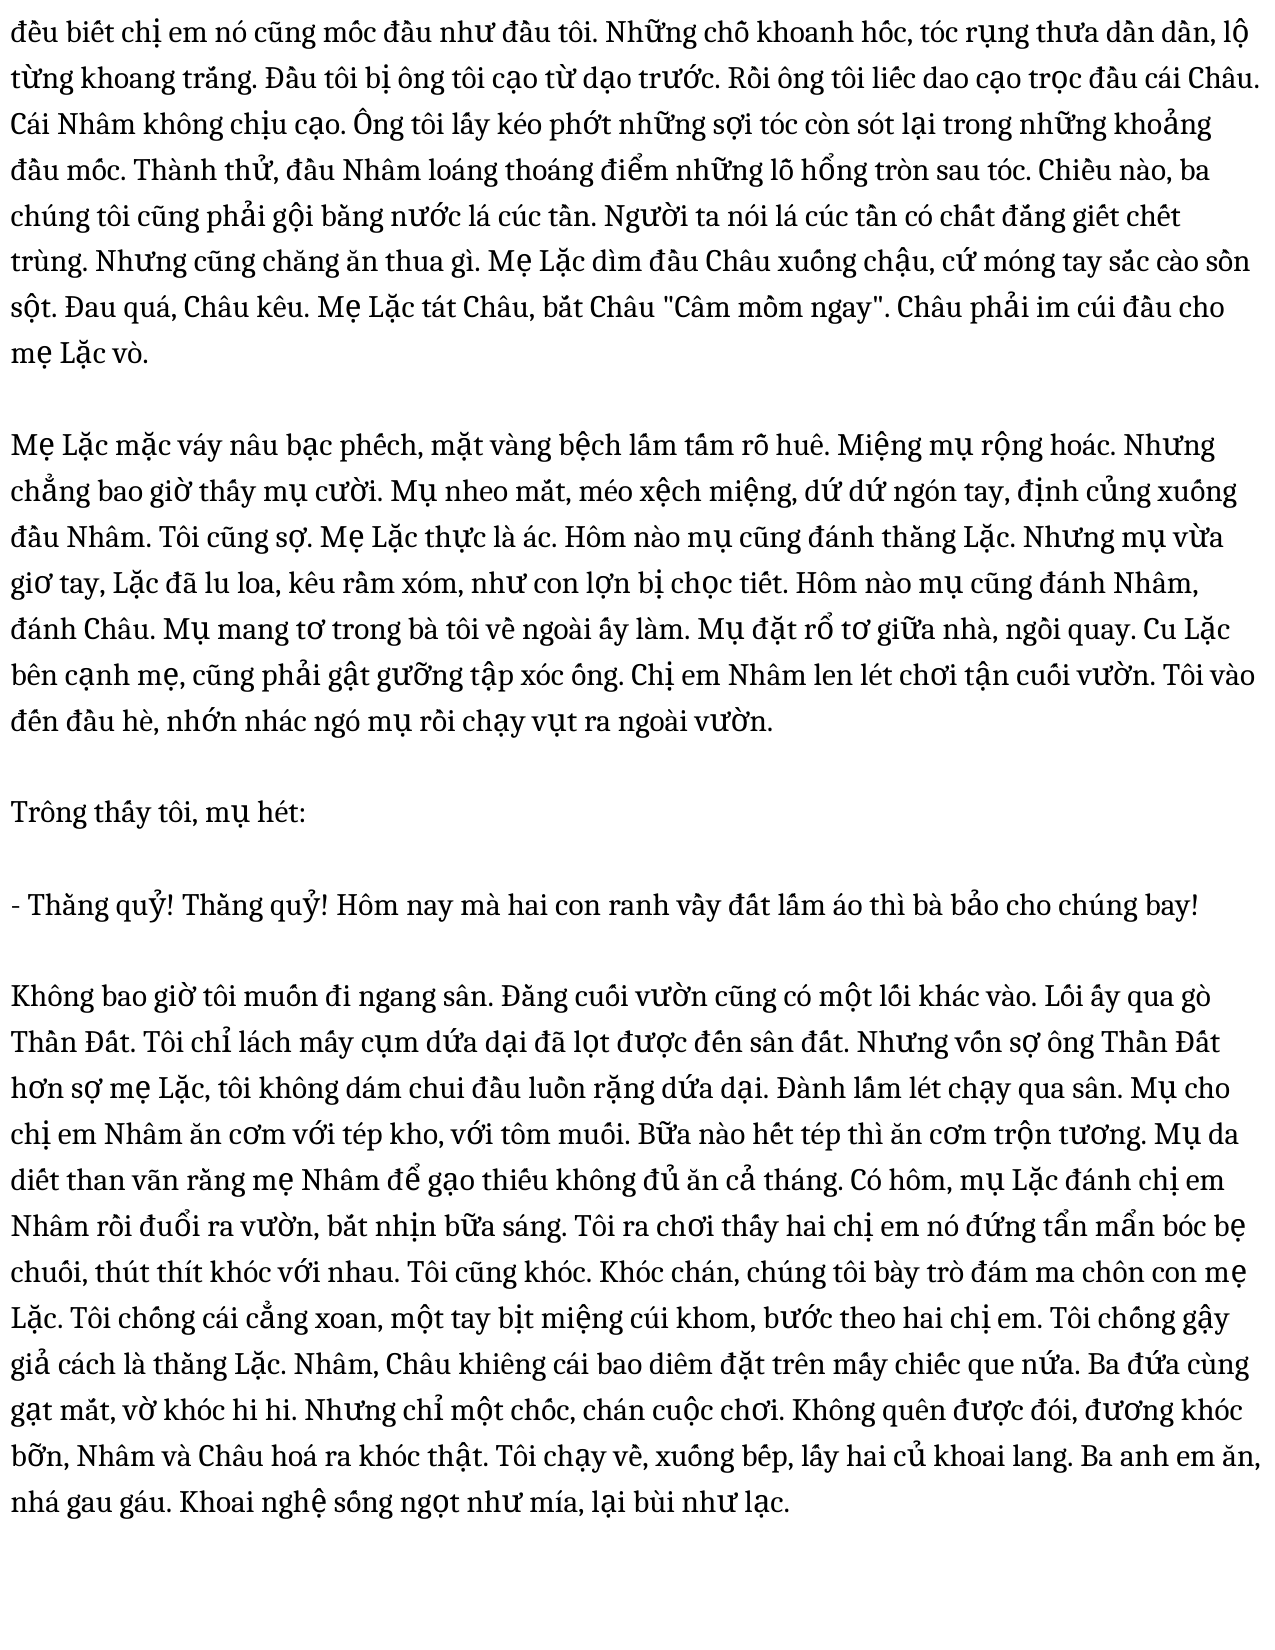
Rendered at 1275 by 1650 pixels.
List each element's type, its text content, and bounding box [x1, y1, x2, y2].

text Trông thấy tôi, mụ hét: [10, 795, 1275, 831]
text Không bao giờ tôi muốn đi ngang sân. Đằng cuối vườn cũng có một lối khác vào. Lối ấy qua gò Thần Đất. Tôi chỉ lách mấy cụm dứa dại đã lọt được đến sân đất. Nhưng vốn sợ ông Thần Đất hơn sợ mẹ Lặc, tôi không dám chui đầu luồn rặng dứa dại. Đành lấm lét chạy qua sân. Mụ cho chị em Nhâm ăn cơm với tép kho, với tôm muối. Bữa nào hết tép thì ăn cơm trộn tương. Mụ da diết than vãn rằng mẹ Nhâm để gạo thiếu không đủ ăn cả tháng. Có hôm, mụ Lặc đánh chị em Nhâm rồi đuổi ra vườn, bắt nhịn bữa sáng. Tôi ra chơi thấy hai chị em nó đứng tẩn mẩn bóc bẹ chuối, thút thít khóc với nhau. Tôi cũng khóc. Khóc chán, chúng tôi bày trò đám ma chôn con mẹ Lặc. Tôi chống cái cẳng xoan, một tay bịt miệng cúi khom, bước theo hai chị em. Tôi chống gậy giả cách là thằng Lặc. Nhâm, Châu khiêng cái bao diêm đặt trên mấy chiếc que nứa. Ba đứa cùng gạt mắt, vờ khóc hi hi. Nhưng chỉ một chốc, chán cuộc chơi. Không quên được đói, đương khóc bỡn, Nhâm và Châu hoá ra khóc thật. Tôi chạy về, xuống bếp, lấy hai củ khoai lang. Ba anh em ăn, nhá gau gáu. Khoai nghệ sống ngọt như mía, lại bùi như lạc. [10, 979, 1268, 1520]
text Mẹ Lặc mặc váy nâu bạc phếch, mặt vàng bệch lấm tấm rỗ huê. Miệng mụ rộng hoác. Nhưng chẳng bao giờ thấy mụ cười. Mụ nheo mắt, méo xệch miệng, dứ dứ ngón tay, định củng xuống đầu Nhâm. Tôi cũng sợ. Mẹ Lặc thực là ác. Hôm nào mụ cũng đánh thằng Lặc. Nhưng mụ vừa giơ tay, Lặc đã lu loa, kêu rầm xóm, như con lợn bị chọc tiết. Hôm nào mụ cũng đánh Nhâm, đánh Châu. Mụ mang tơ trong bà tôi về ngoài ấy làm. Mụ đặt rổ tơ giữa nhà, ngồi quay. Cu Lặc bên cạnh mẹ, cũng phải gật gưỡng tập xóc ống. Chị em Nhâm len lét chơi tận cuối vườn. Tôi vào đến đầu hè, nhớn nhác ngó mụ rồi chạy vụt ra ngoài vườn. [10, 427, 1260, 739]
text đều biết chị em nó cũng mốc đầu như đầu tôi. Những chỗ khoanh hốc, tóc rụng thưa dần dần, lộ từng khoang trắng. Đầu tôi bị ông tôi cạo từ dạo trước. Rồi ông tôi liếc dao cạo trọc đầu cái Châu. Cái Nhâm không chịu cạo. Ông tôi lấy kéo phớt những sợi tóc còn sót lại trong những khoảng đầu mốc. Thành thử, đầu Nhâm loáng thoáng điểm những lỗ hổng tròn sau tóc. Chiều nào, ba chúng tôi cũng phải gội bằng nước lá cúc tần. Người ta nói lá cúc tần có chất đắng giết chết trùng. Nhưng cũng chăng ăn thua gì. Mẹ Lặc dìm đầu Châu xuống chậu, cứ móng tay sắc cào sồn sột. Đau quá, Châu kêu. Mẹ Lặc tát Châu, bắt Châu "Câm mồm ngay". Châu phải im cúi đầu cho mẹ Lặc vò. [10, 14, 1260, 372]
list Thằng quỷ! Thằng quỷ! Hôm nay mà hai con ranh vầy đất lấm áo thì bà bảo cho chúng bay! [10, 887, 1275, 923]
